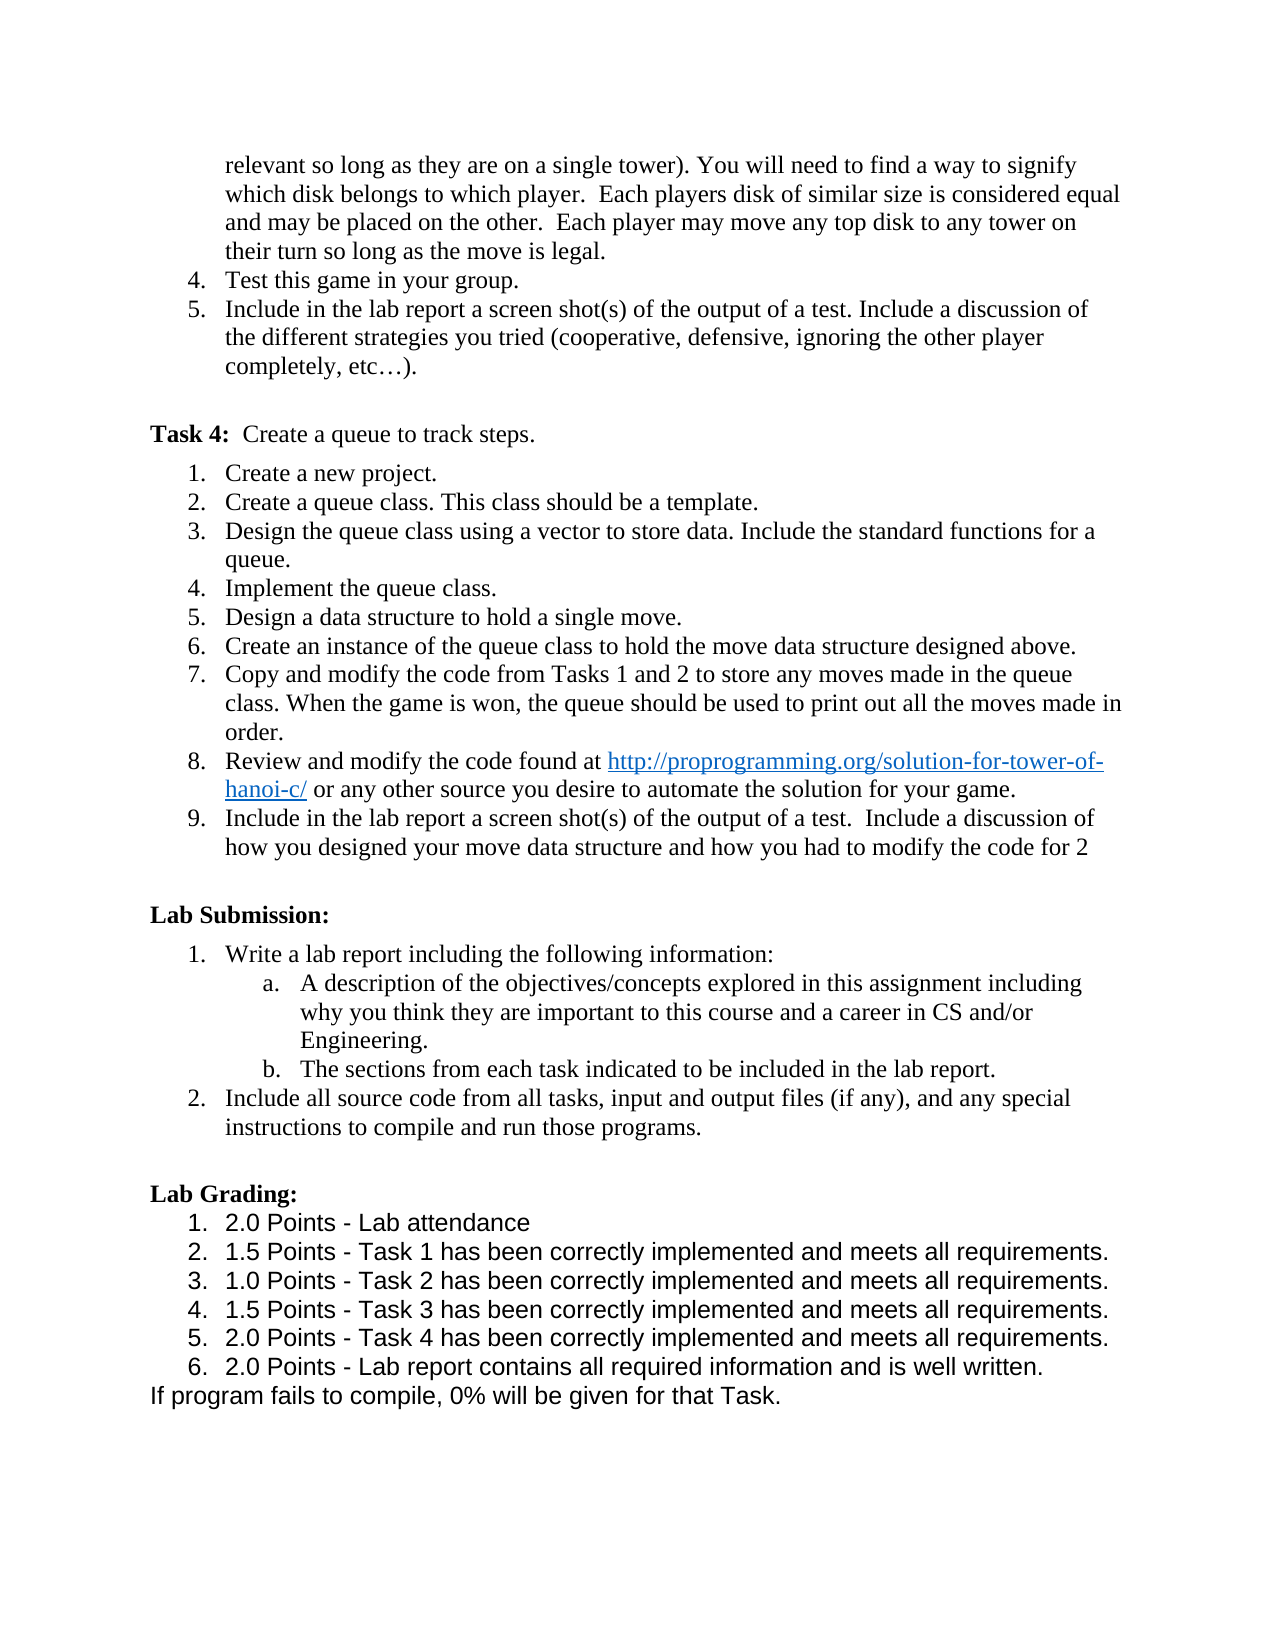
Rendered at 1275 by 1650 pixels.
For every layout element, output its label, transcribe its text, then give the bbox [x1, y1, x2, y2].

list 1.0 Points - Task 2 has been correctly implemented and meets all requirements. [187, 1266, 1125, 1294]
text Lab Submission: [150, 900, 1125, 929]
list Copy and modify the code from Tasks 1 and 2 to store any moves made in the queue class. When the game is won, the queue should be used to print out all the moves made in order. [187, 659, 1125, 746]
list Write a lab report including the following information: [187, 939, 1125, 968]
list Include in the lab report a screen shot(s) of the output of a test. Include a discussion of how you designed your move data structure and how you had to modify the code for 2 [187, 803, 1125, 861]
list 2.0 Points - Lab attendance [187, 1208, 1125, 1237]
list A description of the objectives/concepts explored in this assignment including why you think they are important to this course and a career in CS and/or Engineering. [262, 968, 1125, 1054]
list Test this game in your group. [187, 265, 1125, 294]
list 1.5 Points - Task 3 has been correctly implemented and meets all requirements. [187, 1294, 1125, 1323]
list Create an instance of the queue class to hold the move data structure designed above. [187, 631, 1125, 659]
list Implement the queue class. [187, 573, 1125, 602]
list Create a queue class. This class should be a template. [187, 487, 1125, 516]
list Create a new project. [187, 458, 1125, 487]
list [187, 150, 1125, 265]
list Design the queue class using a vector to store data. Include the standard functions for a queue. [187, 516, 1125, 573]
list 2.0 Points - Lab report contains all required information and is well written. [187, 1352, 1125, 1381]
text Lab Grading: [150, 1179, 1125, 1208]
list Review and modify the code found at http://proprogramming.org/solution-for-tower-of-hanoi-c/ or any other source you desire to automate the solution for your game. [187, 746, 1125, 803]
list Include all source code from all tasks, input and output files (if any), and any special instructions to compile and run those programs. [187, 1083, 1125, 1140]
list Design a data structure to hold a single move. [187, 602, 1125, 631]
list Include in the lab report a screen shot(s) of the output of a test. Include a discussion of the different strategies you tried (cooperative, defensive, ignoring the other player completely, etc…). [187, 294, 1125, 380]
list 1.5 Points - Task 1 has been correctly implemented and meets all requirements. [187, 1237, 1125, 1266]
list The sections from each task indicated to be included in the lab report. [262, 1054, 1125, 1083]
text Task 4: Create a queue to track steps. [150, 419, 1125, 448]
list 2.0 Points - Task 4 has been correctly implemented and meets all requirements. [187, 1323, 1125, 1352]
text If program fails to compile, 0% will be given for that Task. [150, 1381, 1125, 1409]
